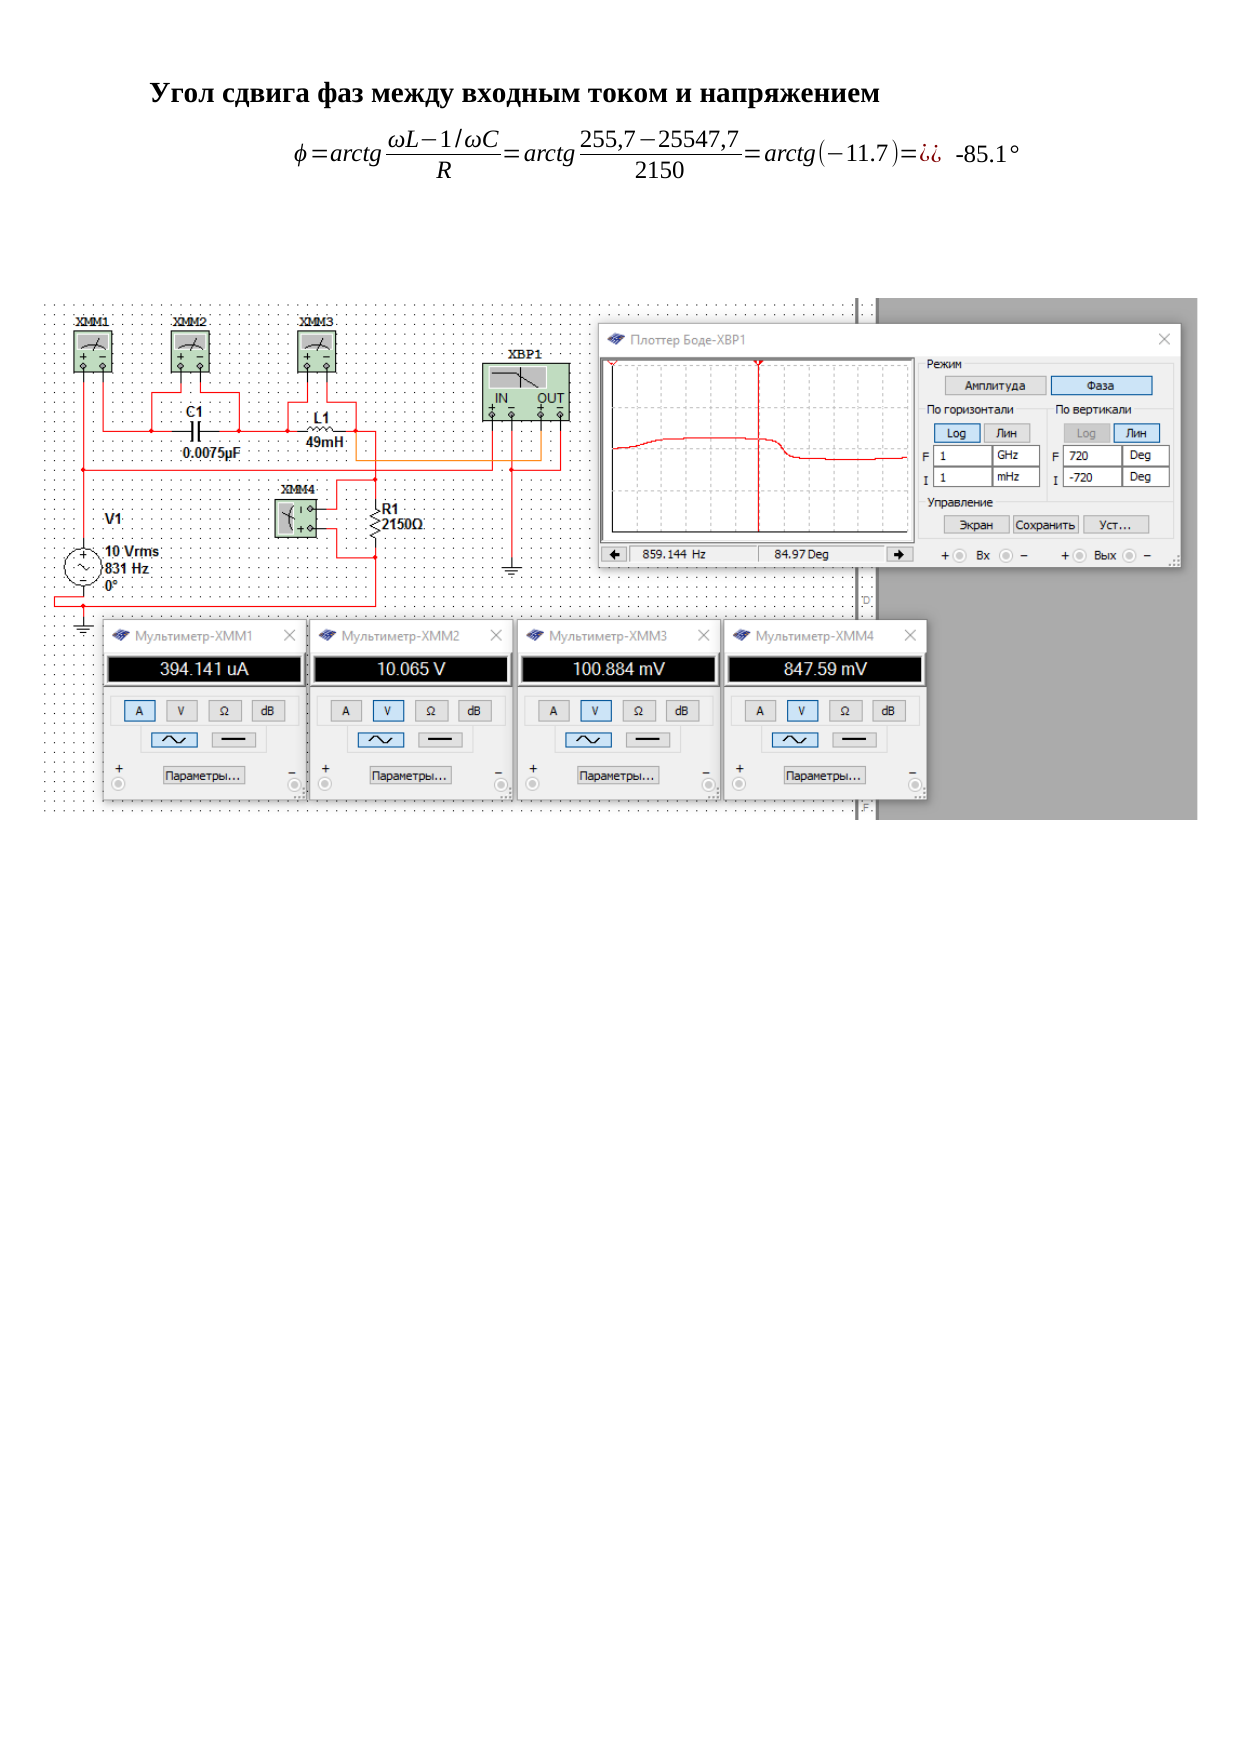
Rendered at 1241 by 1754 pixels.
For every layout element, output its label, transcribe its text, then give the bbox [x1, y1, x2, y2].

picture [41, 298, 1198, 820]
text Угол сдвига фаз между входным током и напряжением [75, 75, 1165, 108]
